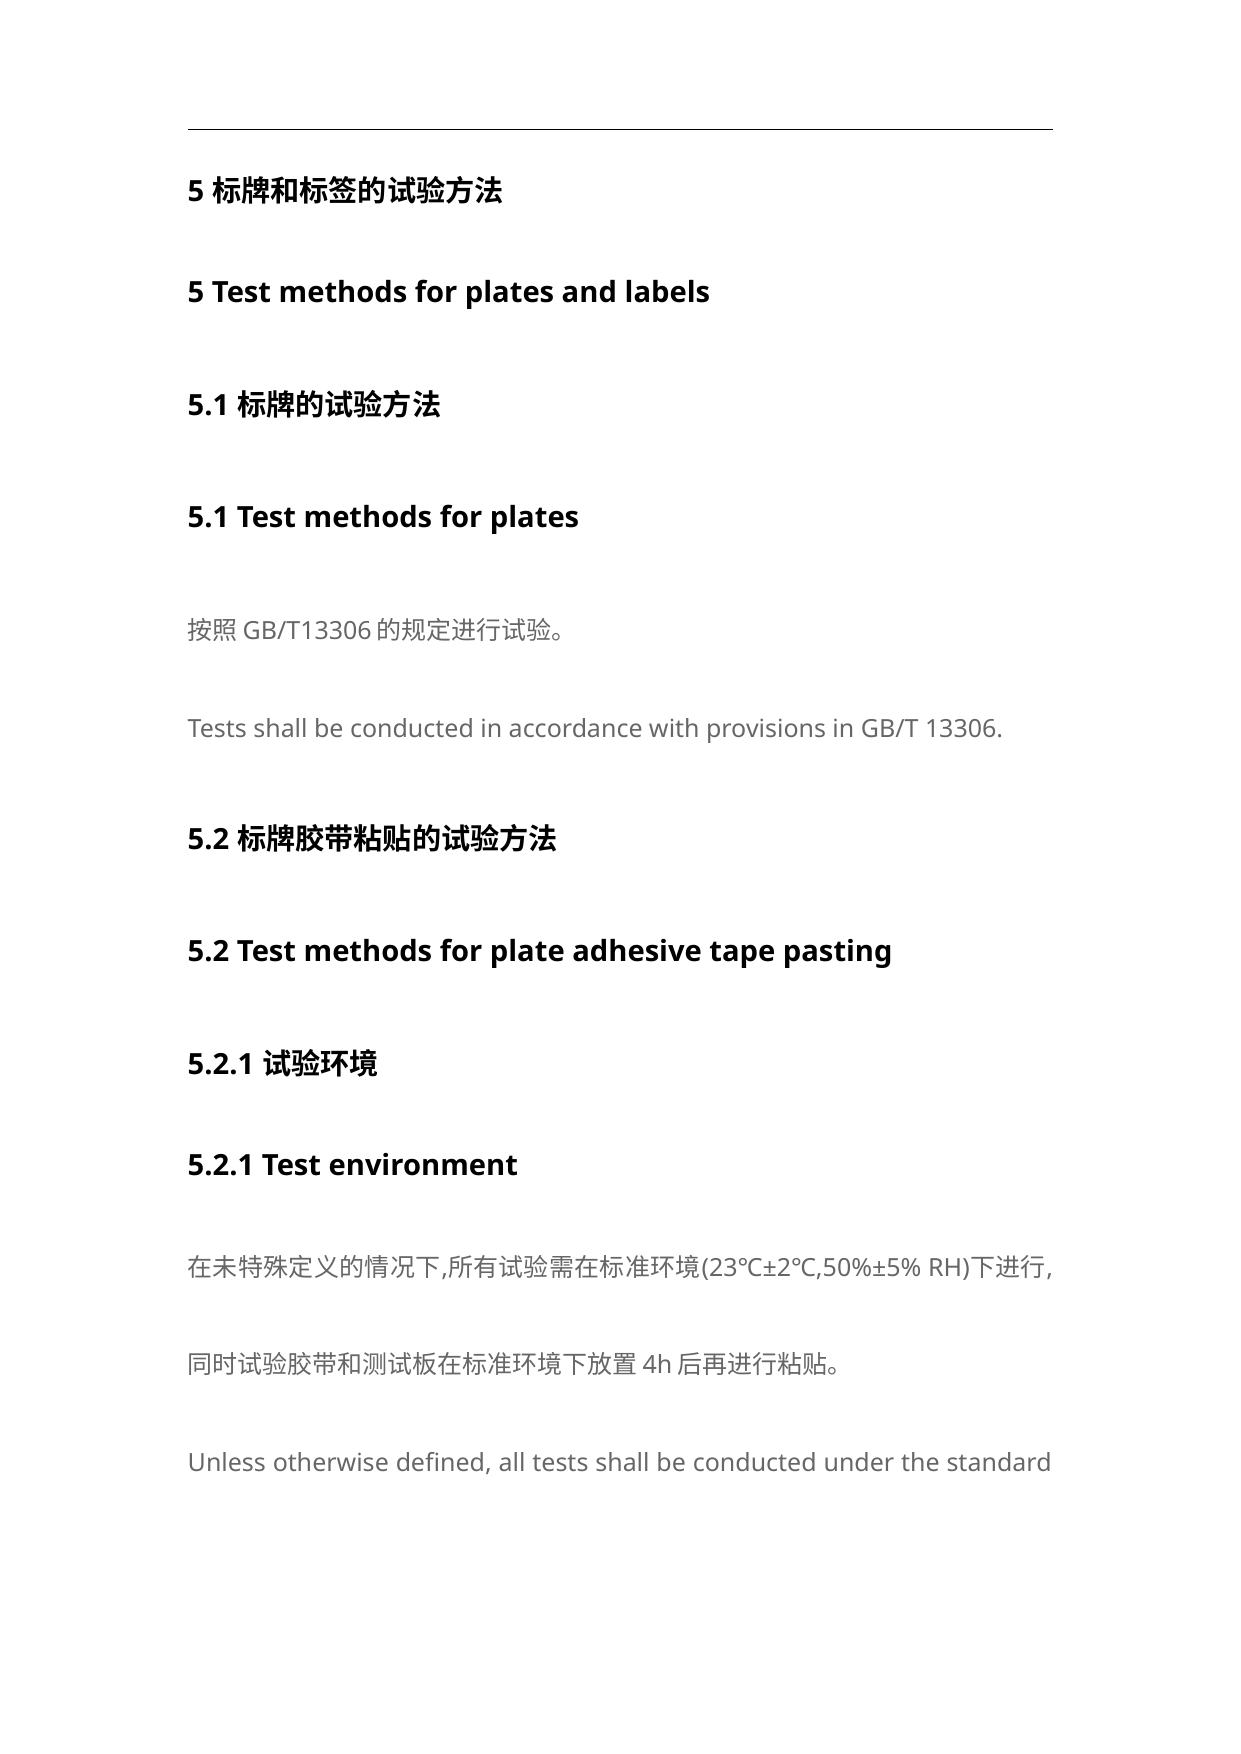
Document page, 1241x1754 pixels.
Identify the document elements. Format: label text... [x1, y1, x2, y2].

text Tests shall be conducted in accordance with provisions in GB/T 13306. [187, 695, 1053, 760]
subtitle 5 Test methods for plates and labels [187, 259, 1053, 324]
subtitle 5.2.1 试验环境 [187, 1029, 1053, 1094]
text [187, 1430, 1053, 1495]
text 按照GB/T13306的规定进行试验。 [187, 596, 1053, 661]
subtitle 5.2 Test methods for plate adhesive tape pasting [187, 917, 1053, 982]
subtitle 5 标牌和标签的试验方法 [187, 156, 1053, 221]
subtitle 5.2 标牌胶带粘贴的试验方法 [187, 804, 1053, 869]
subtitle 5.2.1 Test environment [187, 1132, 1053, 1197]
text 在未特殊定义的情况下,所有试验需在标准环境(23℃±2℃,50%±5% RH)下进行,同时试验胶带和测试板在标准环境下放置4h后再进行粘贴。 [187, 1233, 1053, 1395]
subtitle 5.1 标牌的试验方法 [187, 371, 1053, 436]
subtitle 5.1 Test methods for plates [187, 484, 1053, 549]
